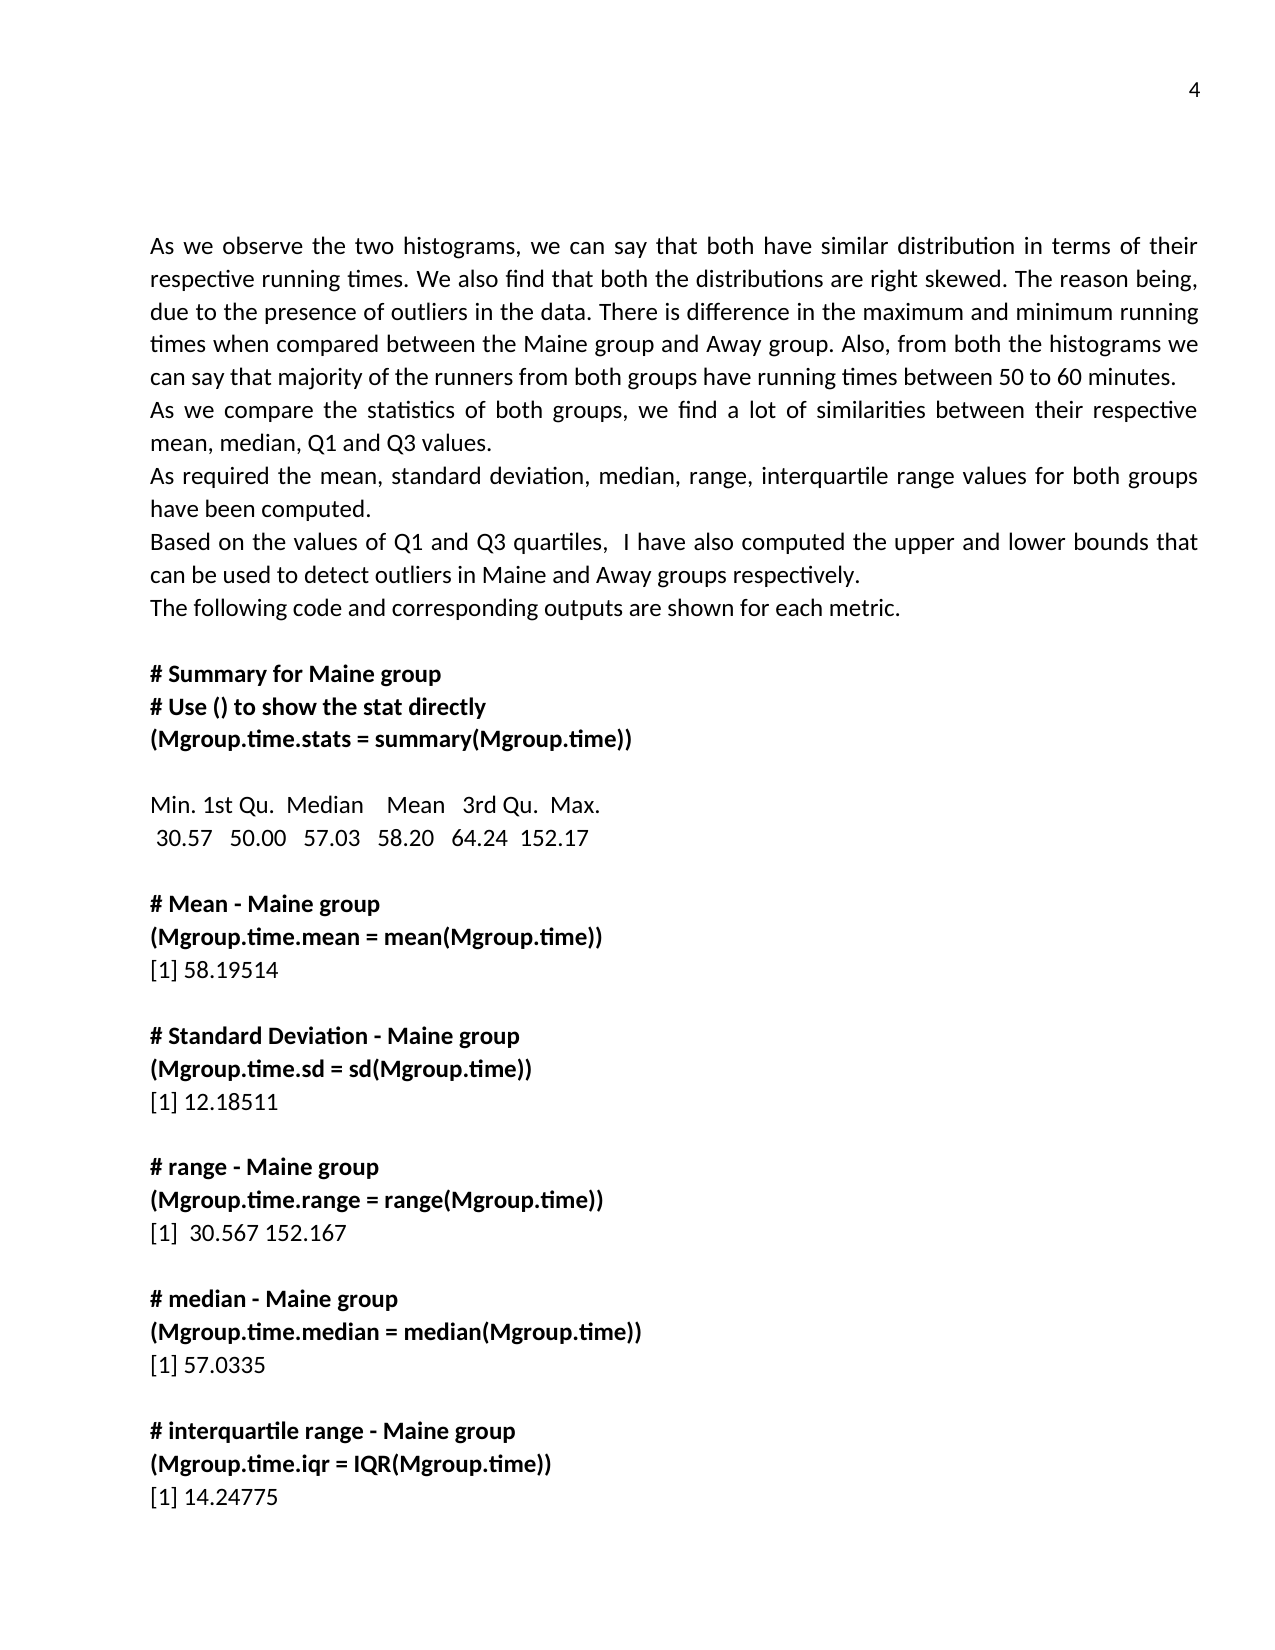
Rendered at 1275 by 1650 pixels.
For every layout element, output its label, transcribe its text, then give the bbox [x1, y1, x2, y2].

text # Summary for Maine group [150, 658, 1200, 688]
text # range - Maine group [150, 1151, 1200, 1182]
text [1] 12.18511 [150, 1086, 1200, 1116]
text [1] 57.0335 [150, 1349, 1200, 1379]
text # median - Maine group [150, 1283, 1200, 1314]
text [1] 30.567 152.167 [150, 1217, 1200, 1248]
text # Mean - Maine group [150, 888, 1200, 919]
text (Mgroup.time.iqr = IQR(Mgroup.time)) [150, 1448, 1200, 1478]
text # Use () to show the stat directly [150, 691, 1200, 721]
text (Mgroup.time.mean = mean(Mgroup.time)) [150, 921, 1200, 952]
text Based on the values of Q1 and Q3 quartiles, I have also computed the upper and lower bounds that can be used to detect outliers in Maine and Away groups respectively. [150, 526, 1200, 589]
text As we observe the two histograms, we can say that both have similar distribution in terms of their respective running times. We also find that both the distributions are right skewed. The reason being, due to the presence of outliers in the data. There is difference in the maximum and minimum running times when compared between the Maine group and Away group. Also, from both the histograms we can say that majority of the runners from both groups have running times between 50 to 60 minutes. [150, 230, 1200, 392]
text [1] 58.19514 [150, 954, 1200, 984]
text The following code and corresponding outputs are shown for each metric. [150, 592, 1200, 622]
text (Mgroup.time.stats = summary(Mgroup.time)) [150, 723, 1200, 754]
text (Mgroup.time.median = median(Mgroup.time)) [150, 1316, 1200, 1347]
text Min. 1st Qu. Median Mean 3rd Qu. Max. [150, 789, 1200, 820]
text # Standard Deviation - Maine group [150, 1020, 1200, 1050]
text # interquartile range - Maine group [150, 1415, 1200, 1445]
text As required the mean, standard deviation, median, range, interquartile range values for both groups have been computed. [150, 460, 1200, 524]
text (Mgroup.time.range = range(Mgroup.time)) [150, 1184, 1200, 1215]
text [1] 14.24775 [150, 1481, 1200, 1511]
text As we compare the statistics of both groups, we find a lot of similarities between their respective mean, median, Q1 and Q3 values. [150, 394, 1200, 458]
text 30.57 50.00 57.03 58.20 64.24 152.17 [150, 822, 1200, 853]
text (Mgroup.time.sd = sd(Mgroup.time)) [150, 1053, 1200, 1083]
